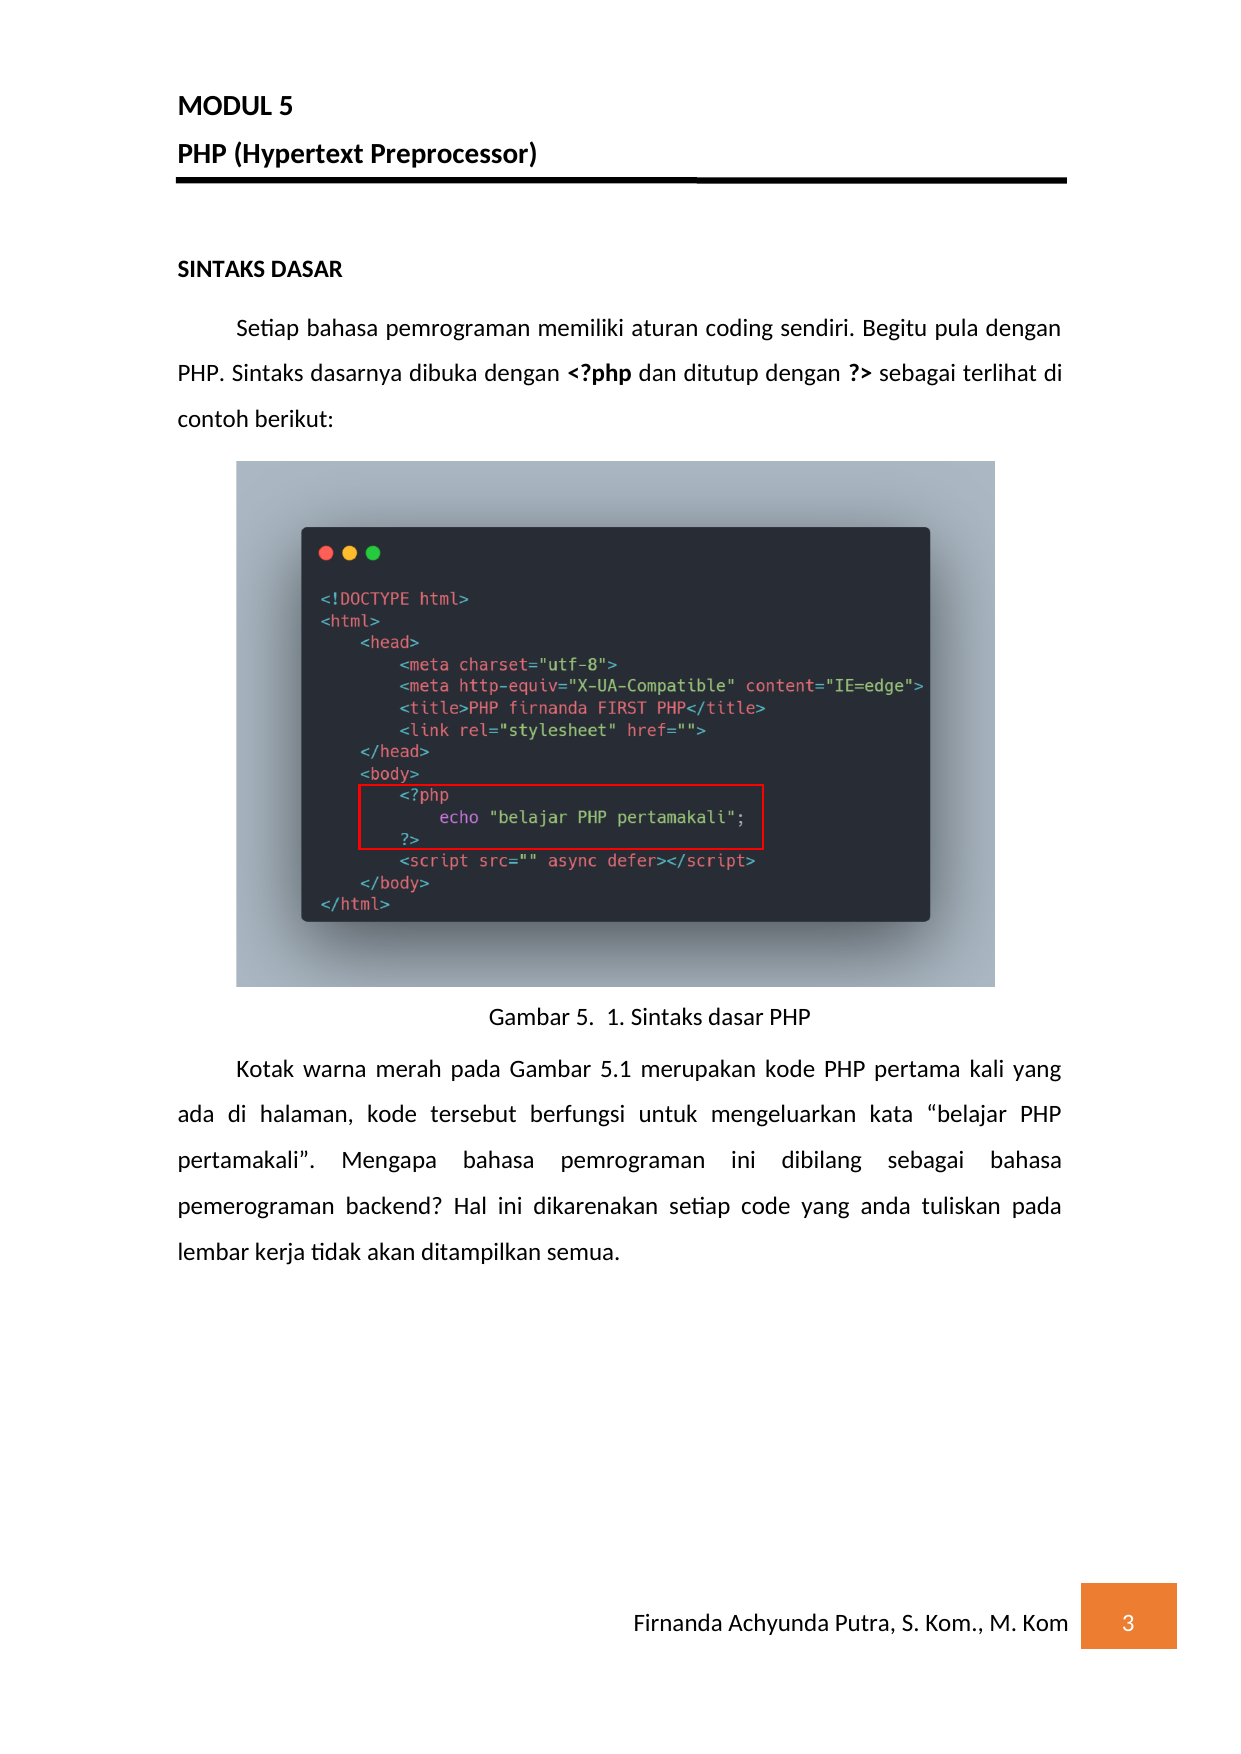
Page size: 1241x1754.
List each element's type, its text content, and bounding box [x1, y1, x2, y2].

subtitle SINTAKS DASAR [177, 253, 1063, 284]
text Kotak warna merah pada Gambar 5.1 merupakan kode PHP pertama kali yang ada di halaman, kode tersebut berfungsi untuk mengeluarkan kata “belajar PHP pertamakali”. Mengapa bahasa pemrograman ini dibilang sebagai bahasa pemerograman backend? Hal ini dikarenakan setiap code yang anda tuliskan pada lembar kerja tidak akan ditampilkan semua. [177, 1053, 1063, 1266]
text Setiap bahasa pemrograman memiliki aturan coding sendiri. Begitu pula dengan PHP. Sintaks dasarnya dibuka dengan <?php dan ditutup dengan ?> sebagai terlihat di contoh berikut: [177, 312, 1063, 434]
picture [236, 461, 995, 987]
text Gambar 5. 1. Sintaks dasar PHP [177, 1002, 1063, 1032]
